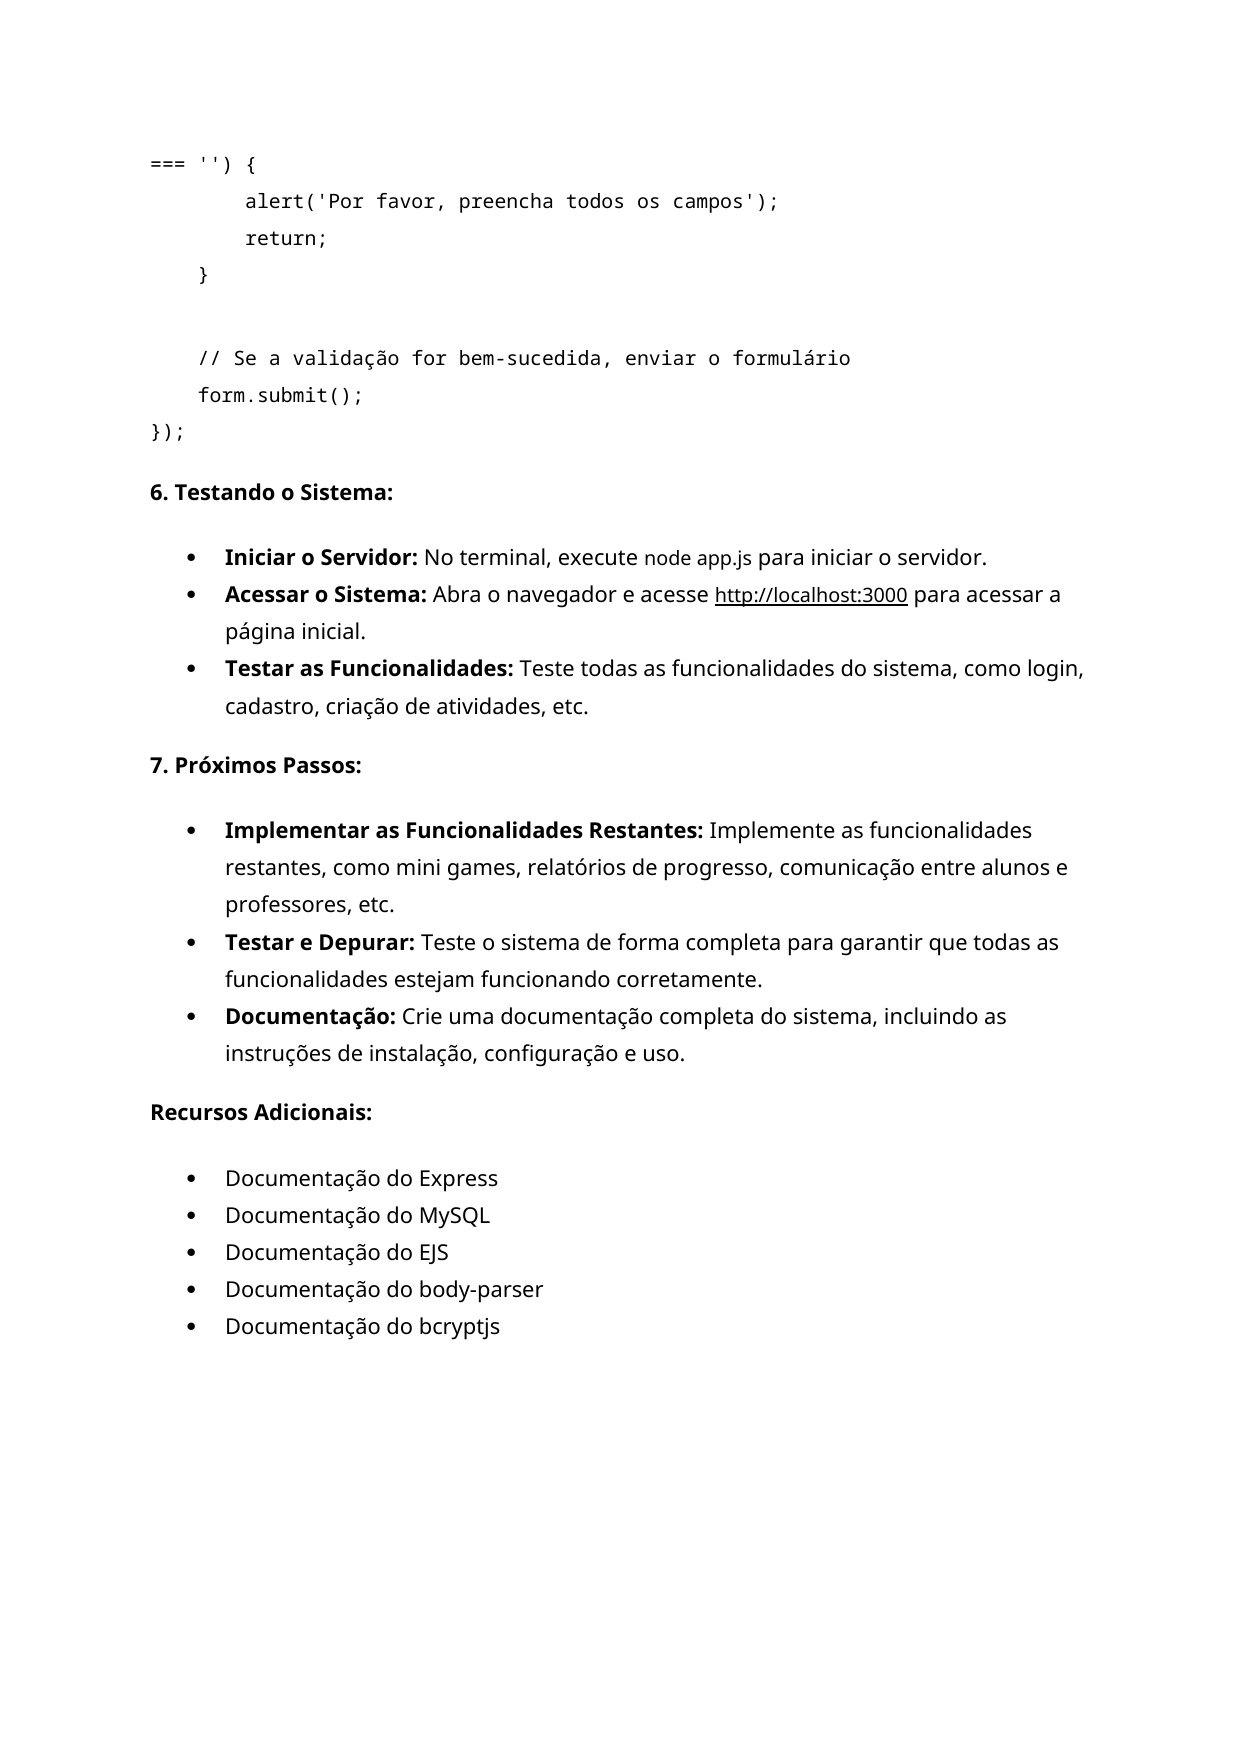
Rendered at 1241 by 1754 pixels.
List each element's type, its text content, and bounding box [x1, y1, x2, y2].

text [150, 150, 1071, 445]
list Documentação do Express [187, 1162, 1090, 1192]
list Testar e Depurar: Teste o sistema de forma completa para garantir que todas as funcionalidades estejam funcionando corretamente. [187, 927, 1090, 993]
list Iniciar o Servidor: No terminal, execute node app.js para iniciar o servidor. [187, 542, 1090, 572]
list Documentação: Crie uma documentação completa do sistema, incluindo as instruções de instalação, configuração e uso. [187, 1001, 1090, 1068]
text 7. Próximos Passos: [150, 750, 1090, 779]
list Acessar o Sistema: Abra o navegador e acesse http://localhost:3000 para acessar a página inicial. [187, 579, 1090, 646]
text 6. Testando o Sistema: [150, 477, 1090, 506]
text Recursos Adicionais: [150, 1097, 1090, 1127]
list Documentação do EJS [187, 1237, 1090, 1267]
list Implementar as Funcionalidades Restantes: Implemente as funcionalidades restantes, como mini games, relatórios de progresso, comunicação entre alunos e professores, etc. [187, 815, 1090, 919]
list Testar as Funcionalidades: Teste todas as funcionalidades do sistema, como login, cadastro, criação de atividades, etc. [187, 653, 1090, 720]
list Documentação do MySQL [187, 1200, 1090, 1229]
list Documentação do bcryptjs [187, 1311, 1090, 1341]
list Documentação do body-parser [187, 1274, 1090, 1304]
